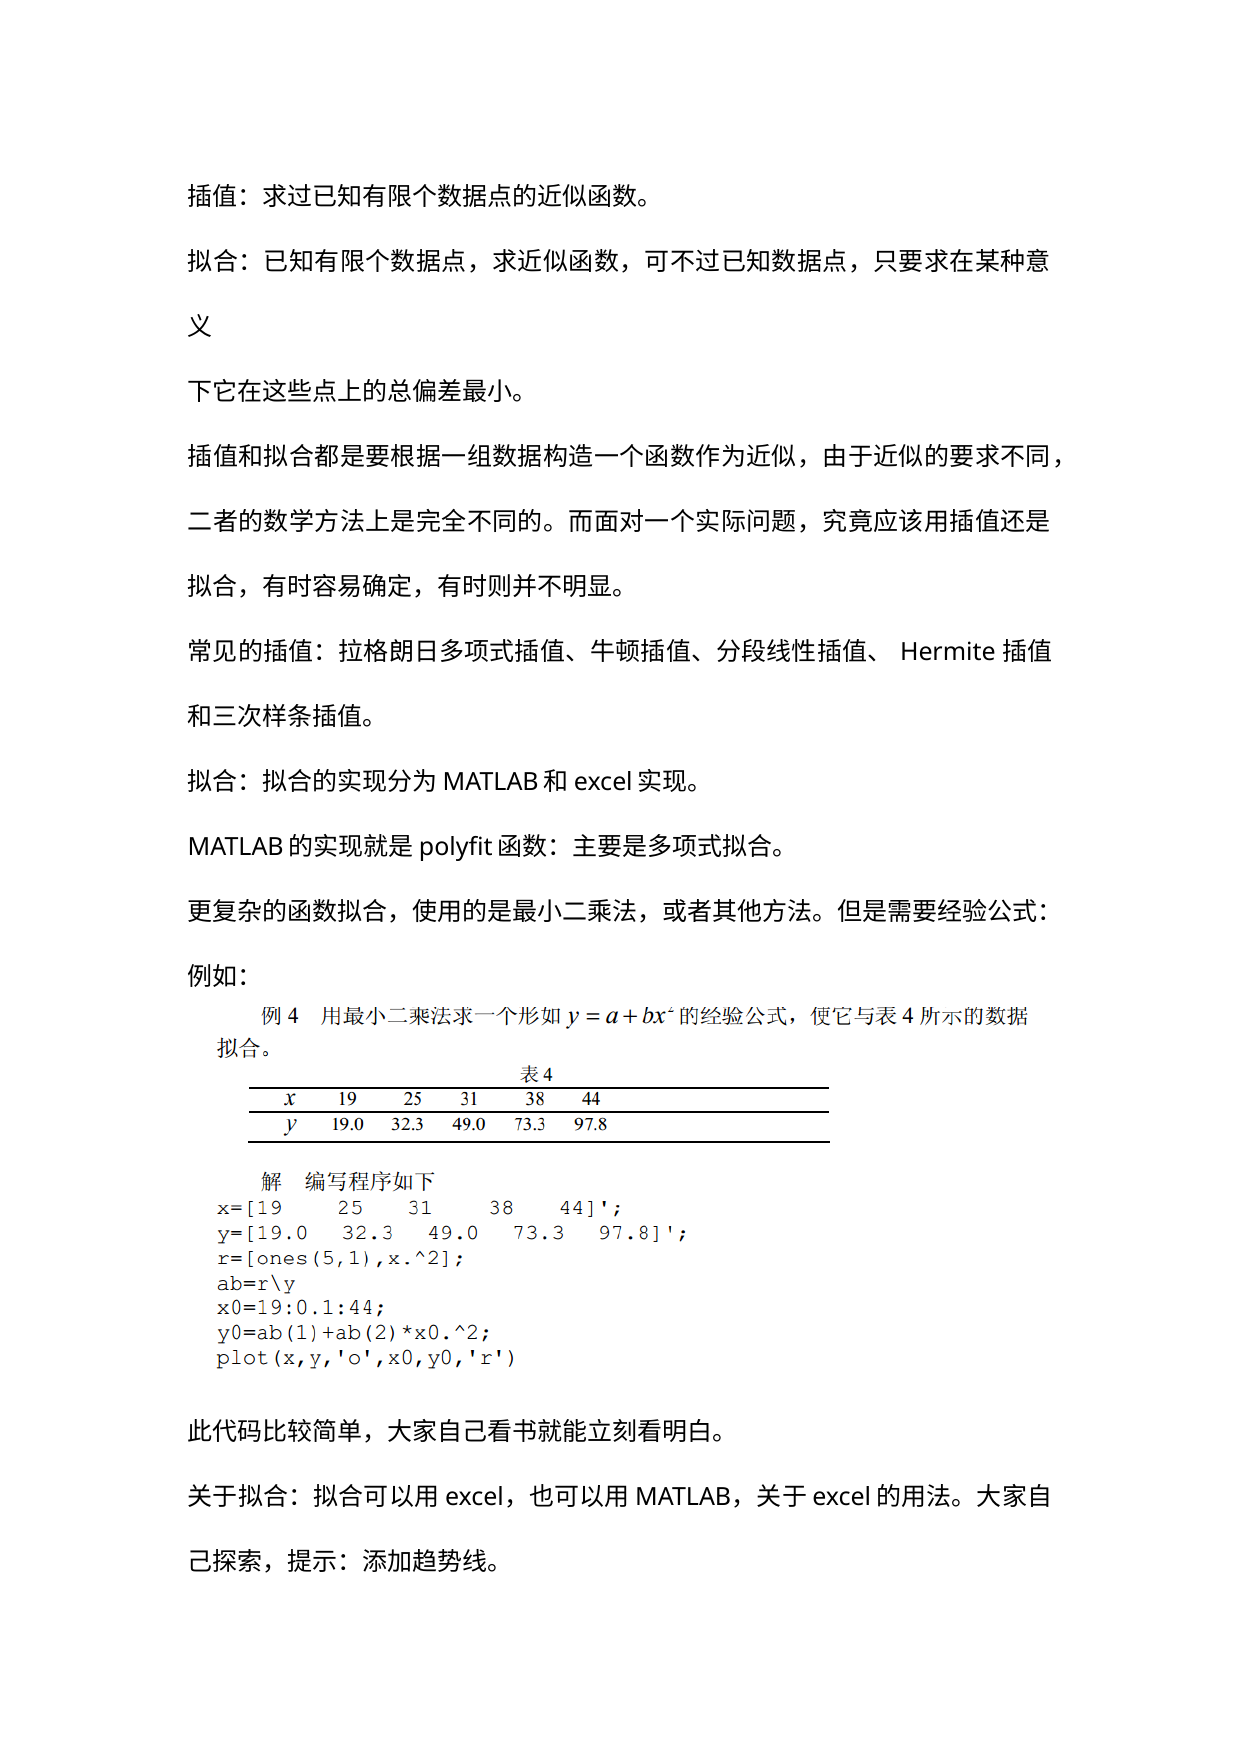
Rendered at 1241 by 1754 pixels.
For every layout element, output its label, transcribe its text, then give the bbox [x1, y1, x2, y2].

text 插值：求过已知有限个数据点的近似函数。 拟合：已知有限个数据点，求近似函数，可不过已知数据点，只要求在某种意义 下它在这些点上的总偏差最小。 插值和拟合都是要根据一组数据构造一个函数作为近似，由于近似的要求不同，二者的数学方法上是完全不同的。而面对一个实际问题，究竟应该用插值还是拟合，有时容易确定，有时则并不明显。 [187, 162, 1053, 617]
text 常见的插值：拉格朗日多项式插值、牛顿插值、分段线性插值、 Hermite 插值和三次样条插值。 [187, 617, 1053, 747]
text 更复杂的函数拟合，使用的是最小二乘法，或者其他方法。但是需要经验公式： [187, 877, 1053, 942]
text 此代码比较简单，大家自己看书就能立刻看明白。 [187, 1397, 1053, 1462]
text 拟合：拟合的实现分为MATLAB和excel实现。 [187, 747, 1053, 812]
text MATLAB的实现就是polyfit函数：主要是多项式拟合。 [187, 812, 1053, 877]
text 例如： [187, 942, 1053, 1007]
text 关于拟合：拟合可以用excel，也可以用MATLAB，关于excel的用法。大家自己探索，提示：添加趋势线。 [187, 1462, 1053, 1592]
picture [187, 1007, 1053, 1376]
